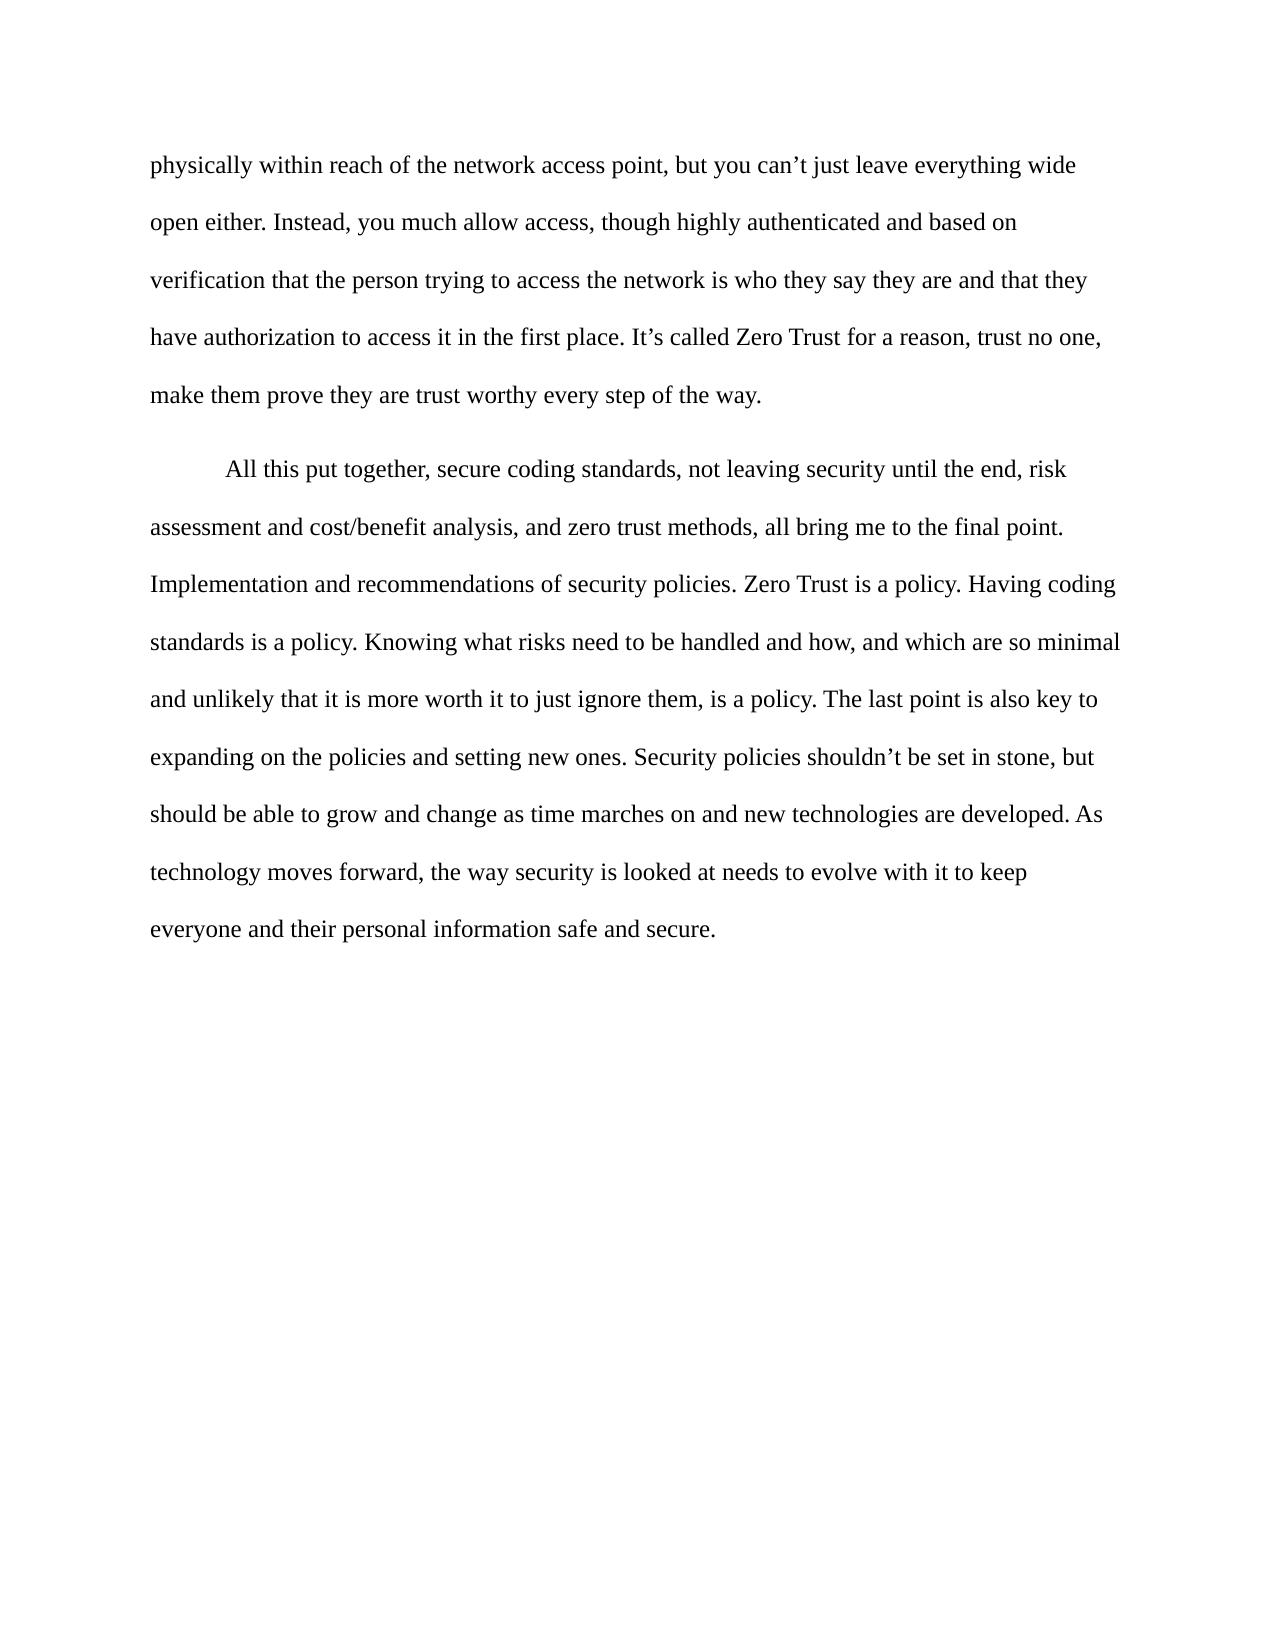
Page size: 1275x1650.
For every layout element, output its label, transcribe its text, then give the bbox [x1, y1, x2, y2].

text All this put together, secure coding standards, not leaving security until the end, risk assessment and cost/benefit analysis, and zero trust methods, all bring me to the final point. Implementation and recommendations of security policies. Zero Trust is a policy. Having coding standards is a policy. Knowing what risks need to be handled and how, and which are so minimal and unlikely that it is more worth it to just ignore them, is a policy. The last point is also key to expanding on the policies and setting new ones. Security policies shouldn’t be set in stone, but should be able to grow and change as time marches on and new technologies are developed. As technology moves forward, the way security is looked at needs to evolve with it to keep everyone and their personal information safe and secure. [150, 454, 1125, 943]
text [150, 150, 1125, 409]
